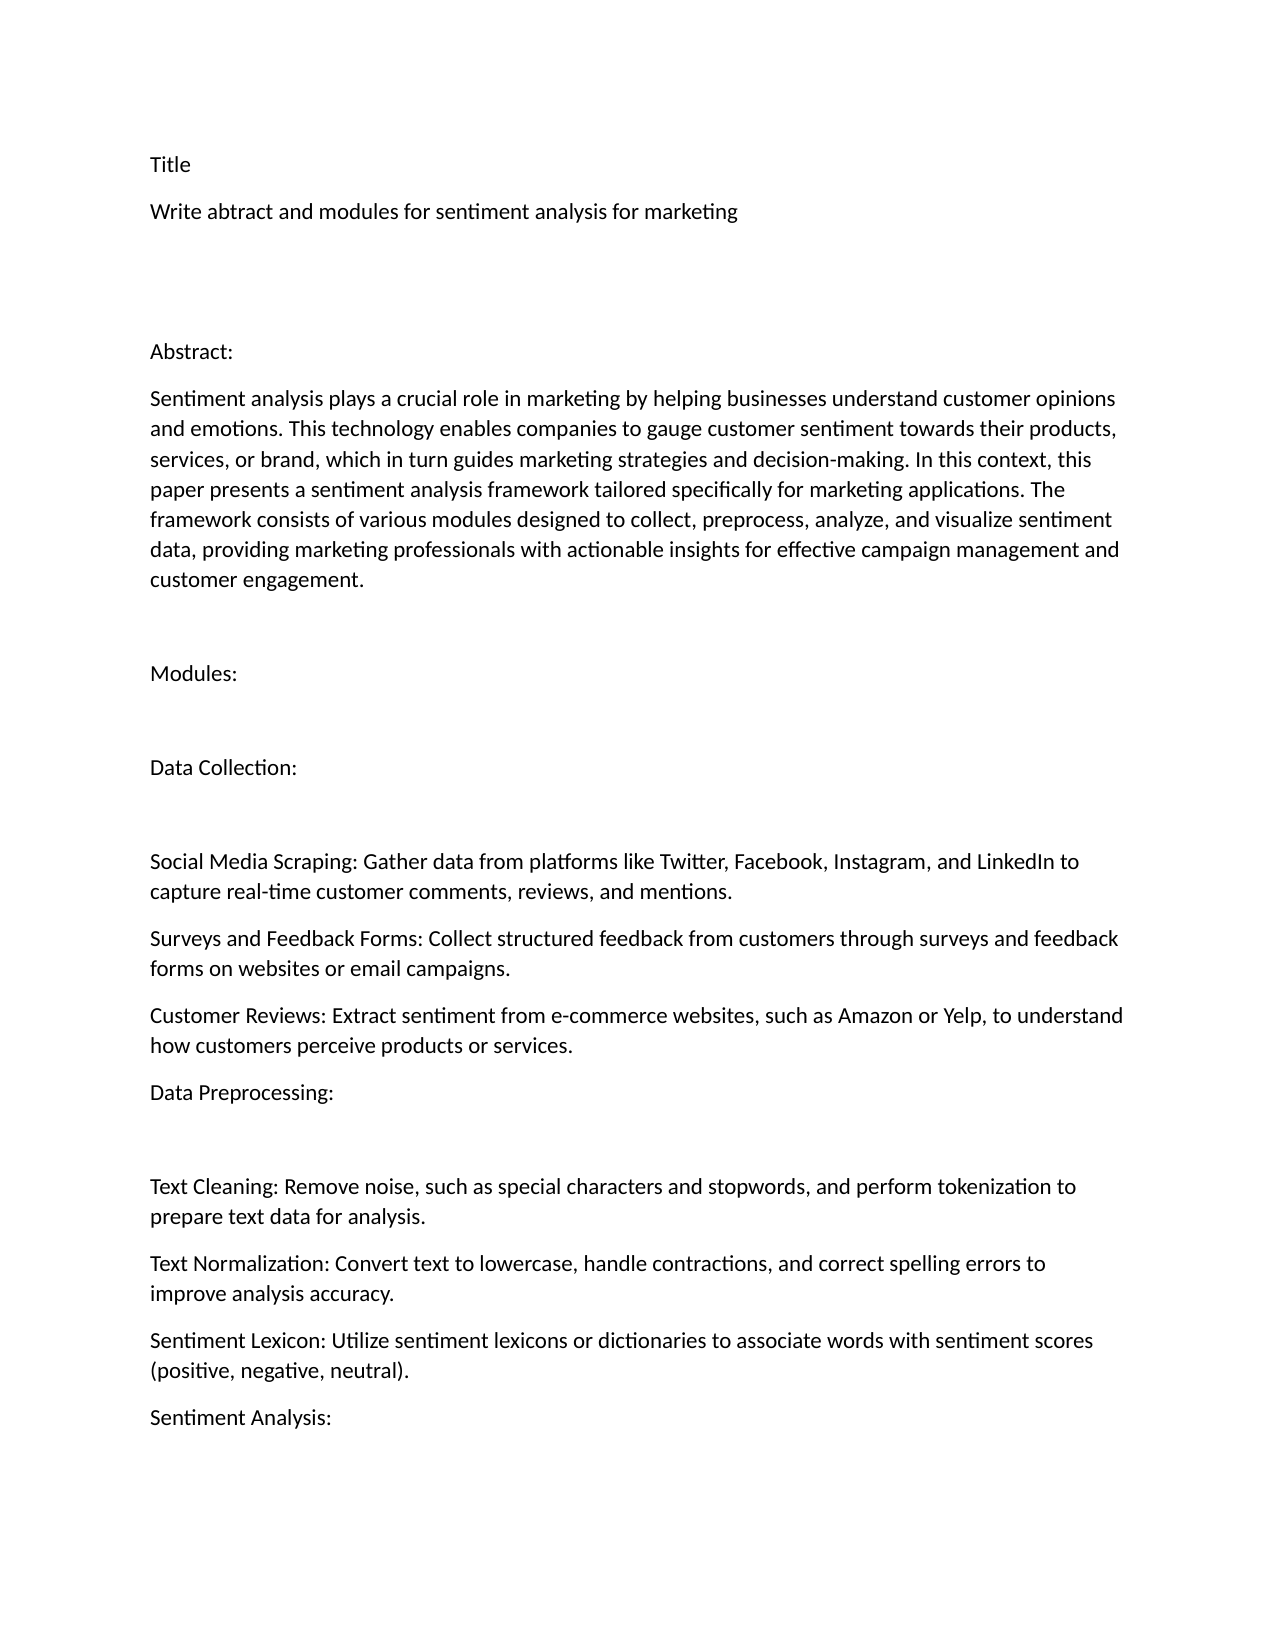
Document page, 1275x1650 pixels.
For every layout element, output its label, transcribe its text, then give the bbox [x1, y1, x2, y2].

text Data Collection: [150, 753, 1125, 781]
text Data Preprocessing: [150, 1078, 1125, 1106]
text Social Media Scraping: Gather data from platforms like Twitter, Facebook, Instagram, and LinkedIn to capture real-time customer comments, reviews, and mentions. [150, 847, 1125, 905]
text Write abtract and modules for sentiment analysis for marketing [150, 197, 1125, 225]
text Text Cleaning: Remove noise, such as special characters and stopwords, and perform tokenization to prepare text data for analysis. [150, 1172, 1125, 1230]
text Customer Reviews: Extract sentiment from e-commerce websites, such as Amazon or Yelp, to understand how customers perceive products or services. [150, 1001, 1125, 1059]
text Sentiment Lexicon: Utilize sentiment lexicons or dictionaries to associate words with sentiment scores (positive, negative, neutral). [150, 1326, 1125, 1384]
text Sentiment Analysis: [150, 1403, 1125, 1431]
text Surveys and Feedback Forms: Collect structured feedback from customers through surveys and feedback forms on websites or email campaigns. [150, 924, 1125, 982]
text Text Normalization: Convert text to lowercase, handle contractions, and correct spelling errors to improve analysis accuracy. [150, 1249, 1125, 1307]
text Abstract: [150, 337, 1125, 366]
text Sentiment analysis plays a crucial role in marketing by helping businesses understand customer opinions and emotions. This technology enables companies to gauge customer sentiment towards their products, services, or brand, which in turn guides marketing strategies and decision-making. In this context, this paper presents a sentiment analysis framework tailored specifically for marketing applications. The framework consists of various modules designed to collect, preprocess, analyze, and visualize sentiment data, providing marketing professionals with actionable insights for effective campaign management and customer engagement. [150, 384, 1125, 594]
text Title [150, 150, 1125, 178]
text Modules: [150, 659, 1125, 687]
